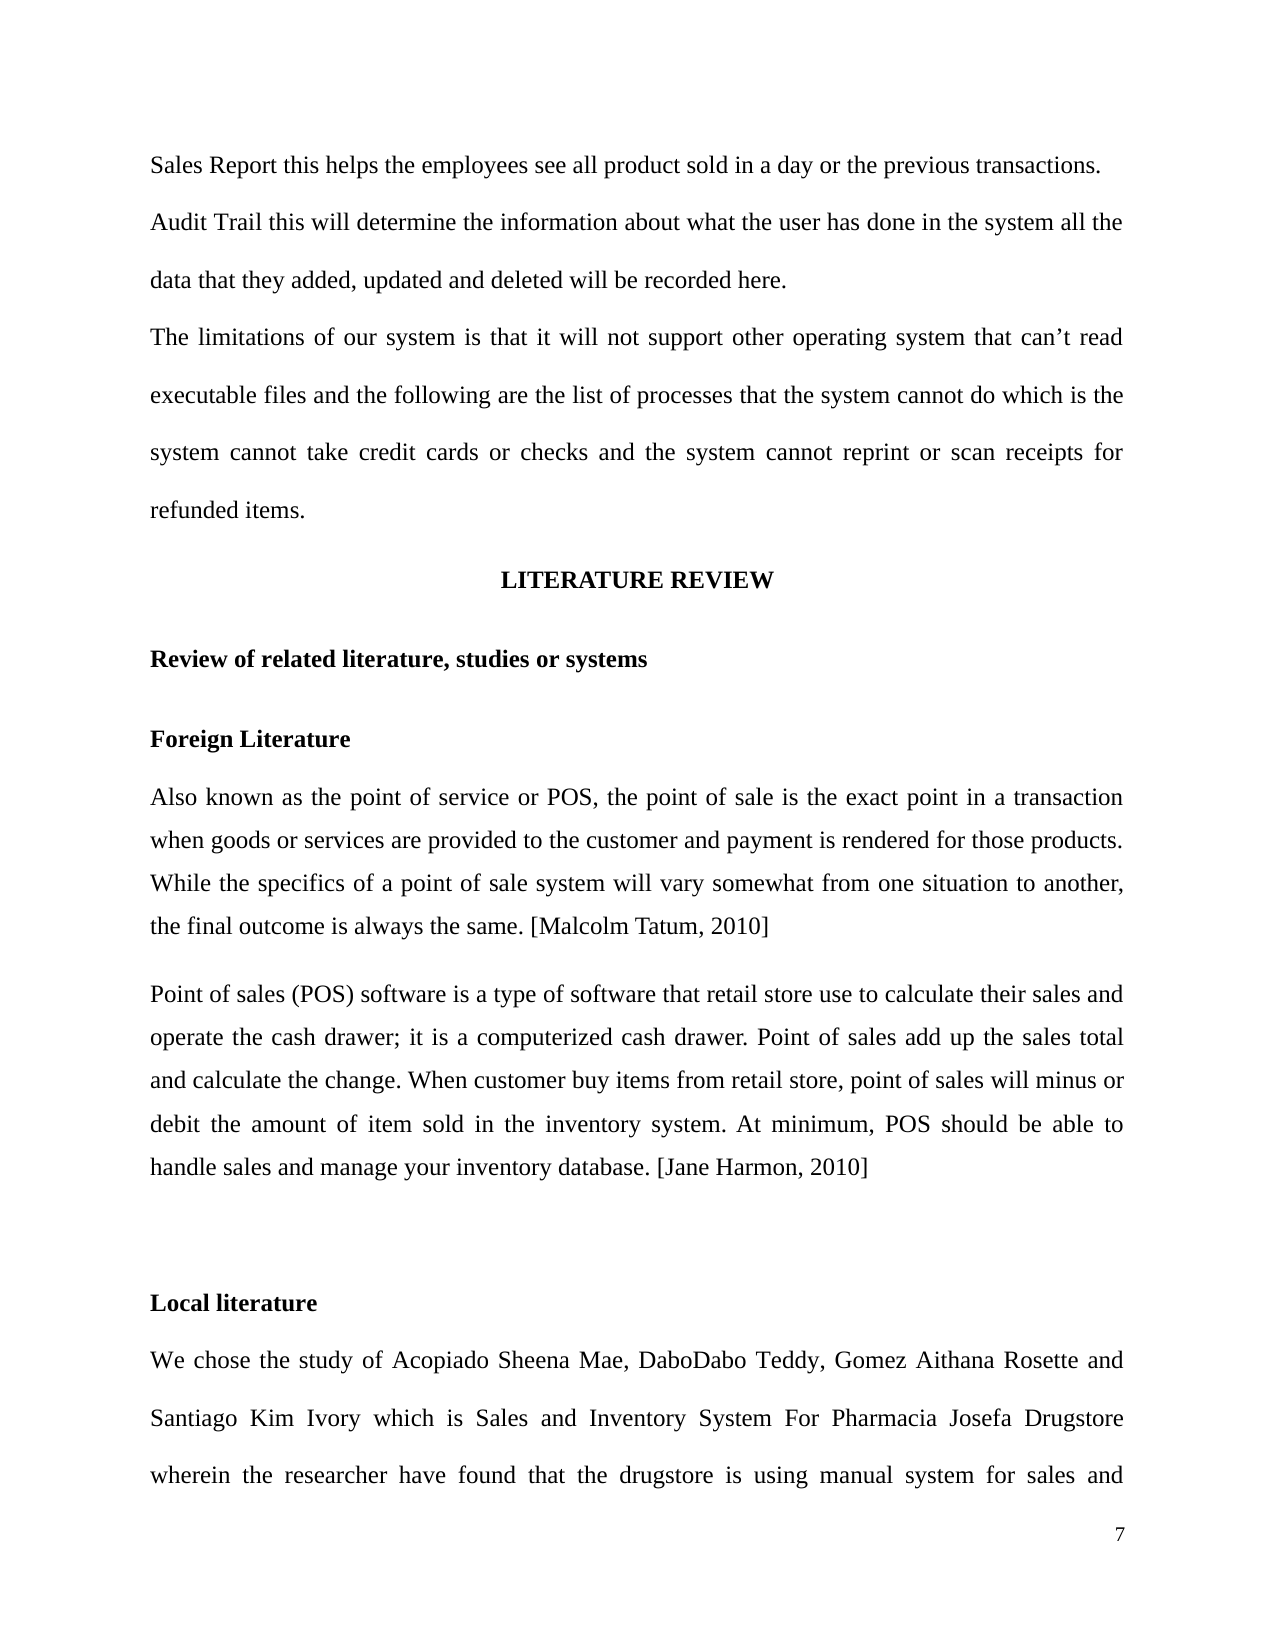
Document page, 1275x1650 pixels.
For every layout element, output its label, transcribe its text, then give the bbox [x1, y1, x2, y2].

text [150, 1346, 1125, 1489]
text Sales Report this helps the employees see all product sold in a day or the previous transactions. [150, 150, 1125, 179]
text Foreign Literature [150, 724, 1125, 753]
text Point of sales (POS) software is a type of software that retail store use to calculate their sales and operate the cash drawer; it is a computerized cash drawer. Point of sales add up the sales total and calculate the change. When customer buy items from retail store, point of sales will minus or debit the amount of item sold in the inventory system. At minimum, POS should be able to handle sales and manage your inventory database. [Jane Harmon, 2010] [150, 979, 1125, 1181]
text Local literature [150, 1288, 1125, 1317]
subtitle Review of related literature, studies or systems [150, 644, 1125, 672]
text Also known as the point of service or POS, the point of sale is the exact point in a transaction when goods or services are provided to the customer and payment is rendered for those products. While the specifics of a point of sale system will vary somewhat from one situation to another, the final outcome is always the same. [Malcolm Tatum, 2010] [150, 782, 1125, 940]
subtitle Literature Review [150, 565, 1125, 594]
text The limitations of our system is that it will not support other operating system that can’t read executable files and the following are the list of processes that the system cannot do which is the system cannot take credit cards or checks and the system cannot reprint or scan receipts for refunded items. [150, 351, 1125, 524]
text Audit Trail this will determine the information about what the user has done in the system all the data that they added, updated and deleted will be recorded here. [150, 207, 1125, 294]
